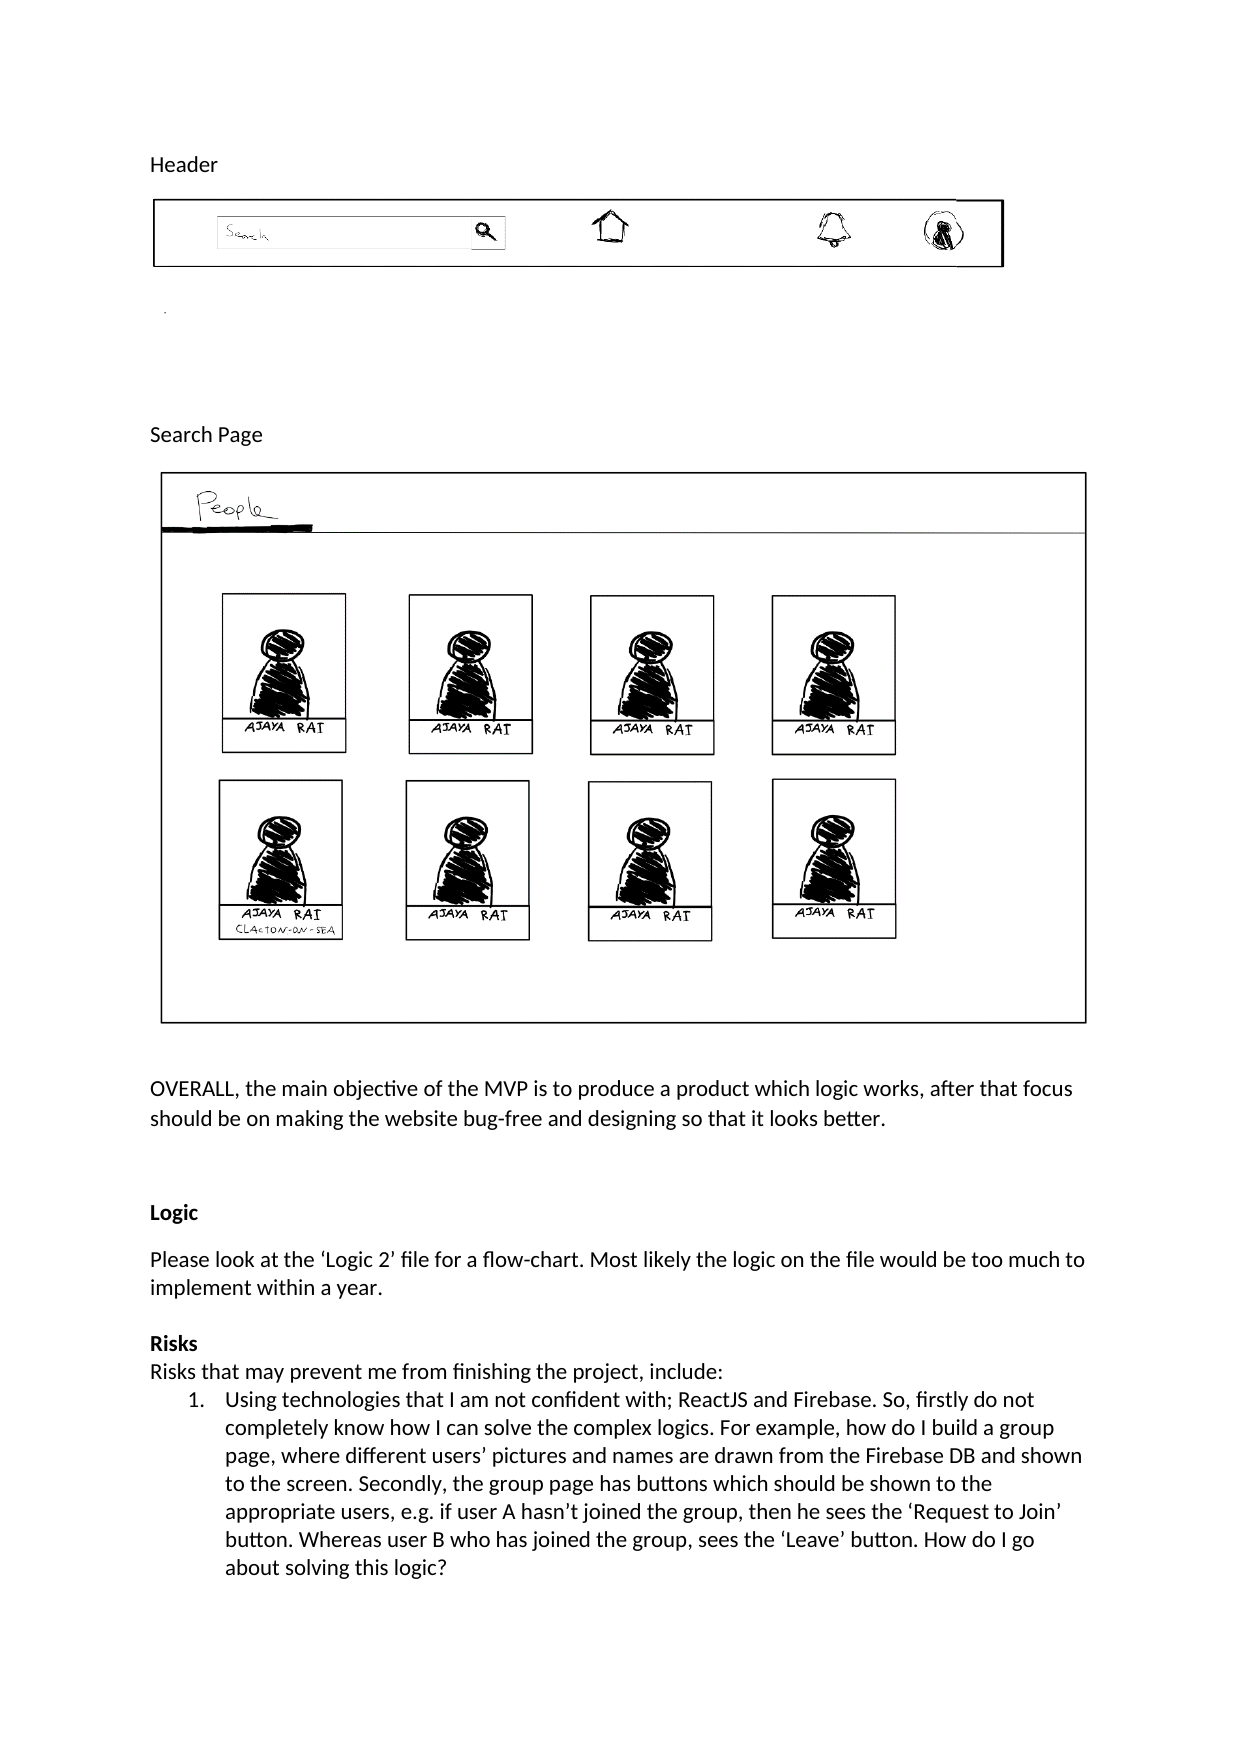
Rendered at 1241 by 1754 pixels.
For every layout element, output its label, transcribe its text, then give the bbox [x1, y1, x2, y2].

text Logic [150, 1198, 1090, 1226]
picture [150, 467, 1091, 1028]
picture [150, 297, 180, 327]
text Risks that may prevent me from finishing the project, include: [150, 1357, 1090, 1385]
text Risks [150, 1329, 1090, 1357]
text Header [150, 150, 1090, 178]
text Search Page [150, 420, 1090, 448]
list Using technologies that I am not confident with; ReactJS and Firebase. So, firstly do not completely know how I can solve the complex logics. For example, how do I build a group page, where different users’ pictures and names are drawn from the Firebase DB and shown to the screen. Secondly, the group page has buttons which should be shown to the appropriate users, e.g. if user A hasn’t joined the group, then he sees the ‘Request to Join’ button. Whereas user B who has joined the group, sees the ‘Leave’ button. How do I go about solving this logic? [187, 1385, 1090, 1581]
text Please look at the ‘Logic 2’ file for a flow-chart. Most likely the logic on the file would be too much to implement within a year. [150, 1245, 1090, 1301]
picture [150, 196, 1009, 269]
text OVERALL, the main objective of the MVP is to produce a product which logic works, after that focus should be on making the website bug-free and designing so that it looks better. [150, 1074, 1090, 1133]
